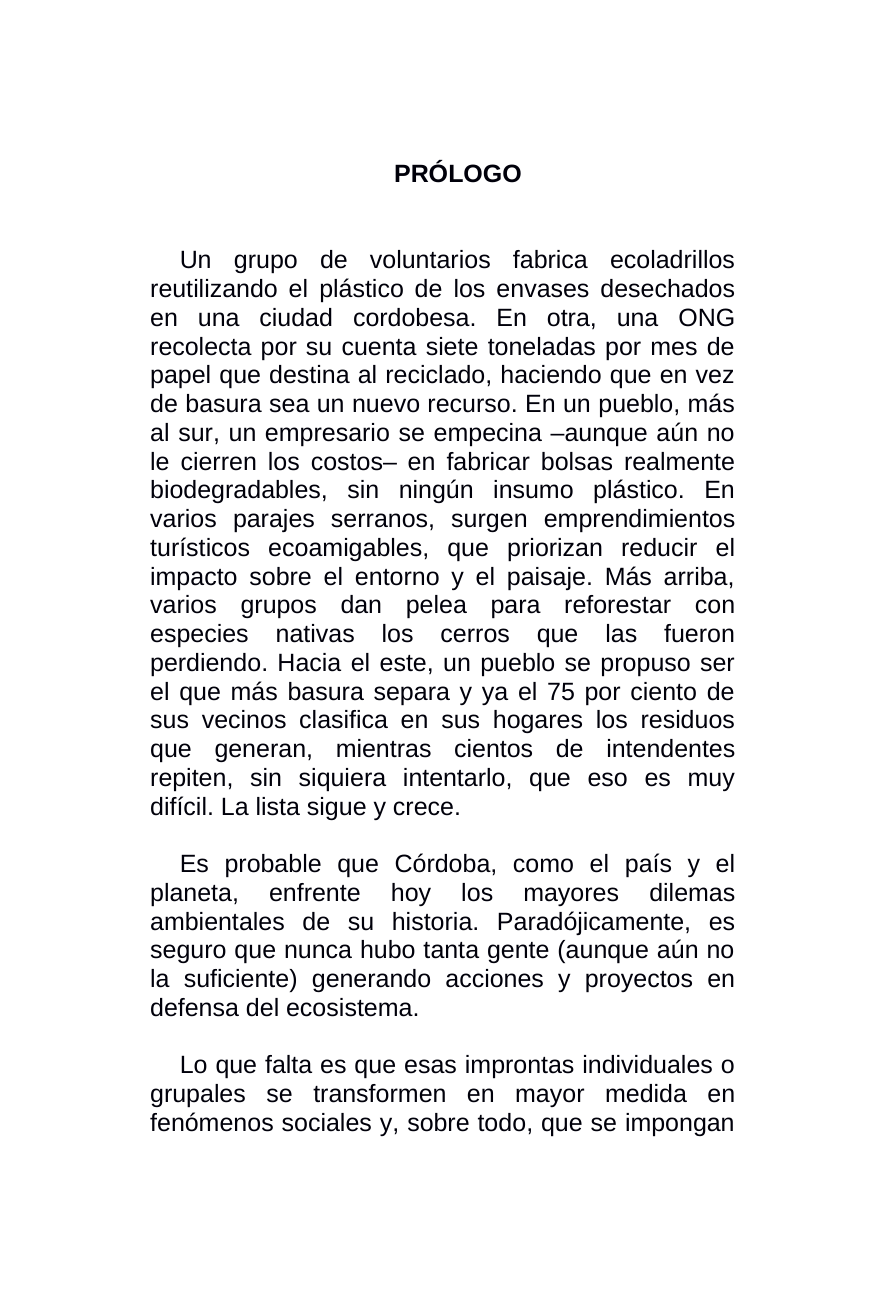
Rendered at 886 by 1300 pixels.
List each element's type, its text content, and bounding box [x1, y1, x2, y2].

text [150, 1050, 736, 1137]
text Es probable que Córdoba, como el país y el planeta, enfrente hoy los mayores dilemas ambientales de su historia. Paradójicamente, es seguro que nunca hubo tanta gente (aunque aún no la suficiente) generando acciones y proyectos en defensa del ecosistema. [150, 849, 736, 1022]
text Un grupo de voluntarios fabrica ecoladrillos reutilizando el plástico de los envases desechados en una ciudad cordobesa. En otra, una ONG recolecta por su cuenta siete toneladas por mes de papel que destina al reciclado, haciendo que en vez de basura sea un nuevo recurso. En un pueblo, más al sur, un empresario se empecina –aunque aún no le cierren los costos– en fabricar bolsas realmente biodegradables, sin ningún insumo plástico. En varios parajes serranos, surgen emprendimientos turísticos ecoamigables, que priorizan reducir el impacto sobre el entorno y el paisaje. Más arriba, varios grupos dan pelea para reforestar con especies nativas los cerros que las fueron perdiendo. Hacia el este, un pueblo se propuso ser el que más basura separa y ya el 75 por ciento de sus vecinos clasifica en sus hogares los residuos que generan, mientras cientos de intendentes repiten, sin siquiera intentarlo, que eso es muy difícil. La lista sigue y crece. [150, 245, 736, 820]
subtitle Prólogo [150, 159, 736, 187]
